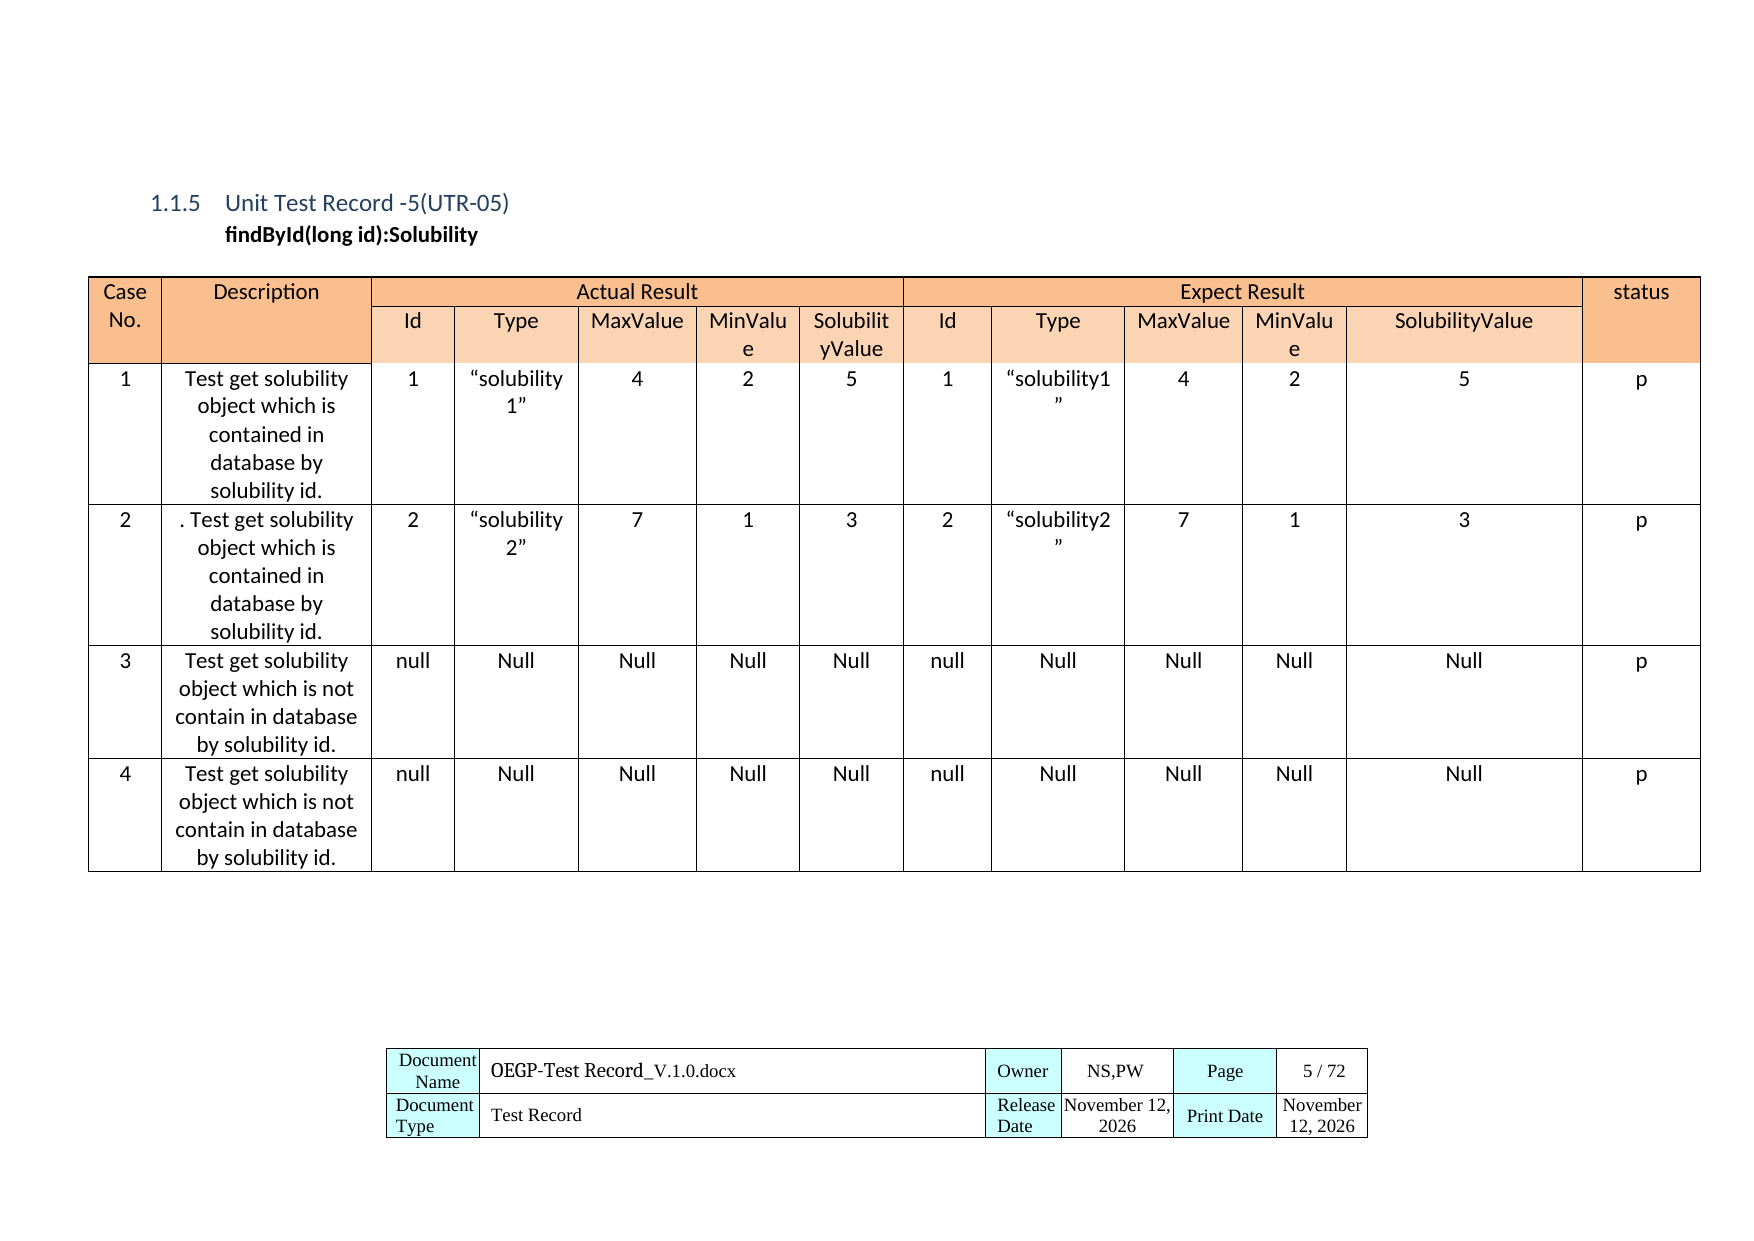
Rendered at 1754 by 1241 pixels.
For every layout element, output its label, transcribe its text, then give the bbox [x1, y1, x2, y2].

table_cell Null [579, 759, 696, 871]
table_cell Null [455, 759, 578, 871]
table_header Case No. [89, 278, 161, 363]
table_cell 7 [1125, 505, 1242, 645]
table_cell Null [579, 646, 696, 758]
table_cell Null [800, 759, 903, 871]
table_cell Null [992, 759, 1124, 871]
table_cell Type [455, 307, 578, 363]
table_cell 7 [579, 505, 696, 645]
table_cell 3 [800, 505, 903, 645]
table_cell 3 [1347, 505, 1582, 645]
table_cell Null [1125, 759, 1242, 871]
table_cell MinValue [1243, 307, 1346, 363]
table_cell Test get solubility object which is contained in database by solubility id. [162, 364, 371, 504]
table_cell 1 [904, 363, 991, 504]
table_cell SolubilityValue [800, 307, 903, 363]
table_cell MaxValue [1125, 307, 1242, 363]
table_cell p [1583, 646, 1700, 758]
table_cell 3 [89, 646, 161, 758]
table_cell Null [1347, 646, 1582, 758]
table_cell Null [455, 646, 578, 758]
table_cell p [1583, 759, 1700, 871]
table_header status [1583, 278, 1700, 363]
table_cell 5 [1347, 363, 1582, 504]
table_cell 2 [372, 505, 454, 645]
table_cell 4 [579, 363, 696, 504]
table_cell Type [992, 307, 1124, 363]
table_cell Null [1125, 646, 1242, 758]
table_header Actual Result [372, 278, 903, 306]
table_cell 4 [1125, 363, 1242, 504]
table_cell 2 [697, 363, 799, 504]
table_cell SolubilityValue [1347, 307, 1582, 363]
table_cell Null [1243, 759, 1346, 871]
table_cell Null [697, 759, 799, 871]
table_cell Null [992, 646, 1124, 758]
table_cell 1 [697, 505, 799, 645]
table_cell 1 [89, 364, 161, 504]
table_cell “solubility1” [455, 363, 578, 504]
table_cell 5 [800, 363, 903, 504]
table_cell p [1583, 505, 1700, 645]
table_cell 2 [1243, 363, 1346, 504]
table_cell Test get solubility object which is not contain in database by solubility id. [162, 646, 371, 758]
subtitle Unit Test Record -5(UTR-05) [150, 187, 1604, 218]
table_cell “solubility2” [455, 505, 578, 645]
table_cell p [1583, 363, 1700, 504]
table_cell MinValue [697, 307, 799, 363]
table_cell null [904, 759, 991, 871]
table_cell Test get solubility object which is not contain in database by solubility id. [162, 759, 371, 871]
table_cell Null [1347, 759, 1582, 871]
table_cell null [372, 759, 454, 871]
table_cell Null [1243, 646, 1346, 758]
table_cell Id [372, 307, 454, 363]
table_cell 1 [1243, 505, 1346, 645]
table_cell . Test get solubility object which is contained in database by solubility id. [162, 505, 371, 645]
table_cell Id [904, 307, 991, 363]
table_cell MaxValue [579, 307, 696, 363]
table_cell 2 [89, 505, 161, 645]
table_cell 4 [89, 759, 161, 871]
table_cell Null [800, 646, 903, 758]
table_cell 2 [904, 505, 991, 645]
table_cell Null [697, 646, 799, 758]
table_cell “solubility1” [992, 363, 1124, 504]
table_header Description [162, 278, 371, 363]
table_cell null [904, 646, 991, 758]
table_cell 1 [372, 363, 454, 504]
table_header Expect Result [904, 278, 1582, 306]
table_cell null [372, 646, 454, 758]
table_cell “solubility2” [992, 505, 1124, 645]
text findById(long id):Solubility [150, 220, 1604, 248]
